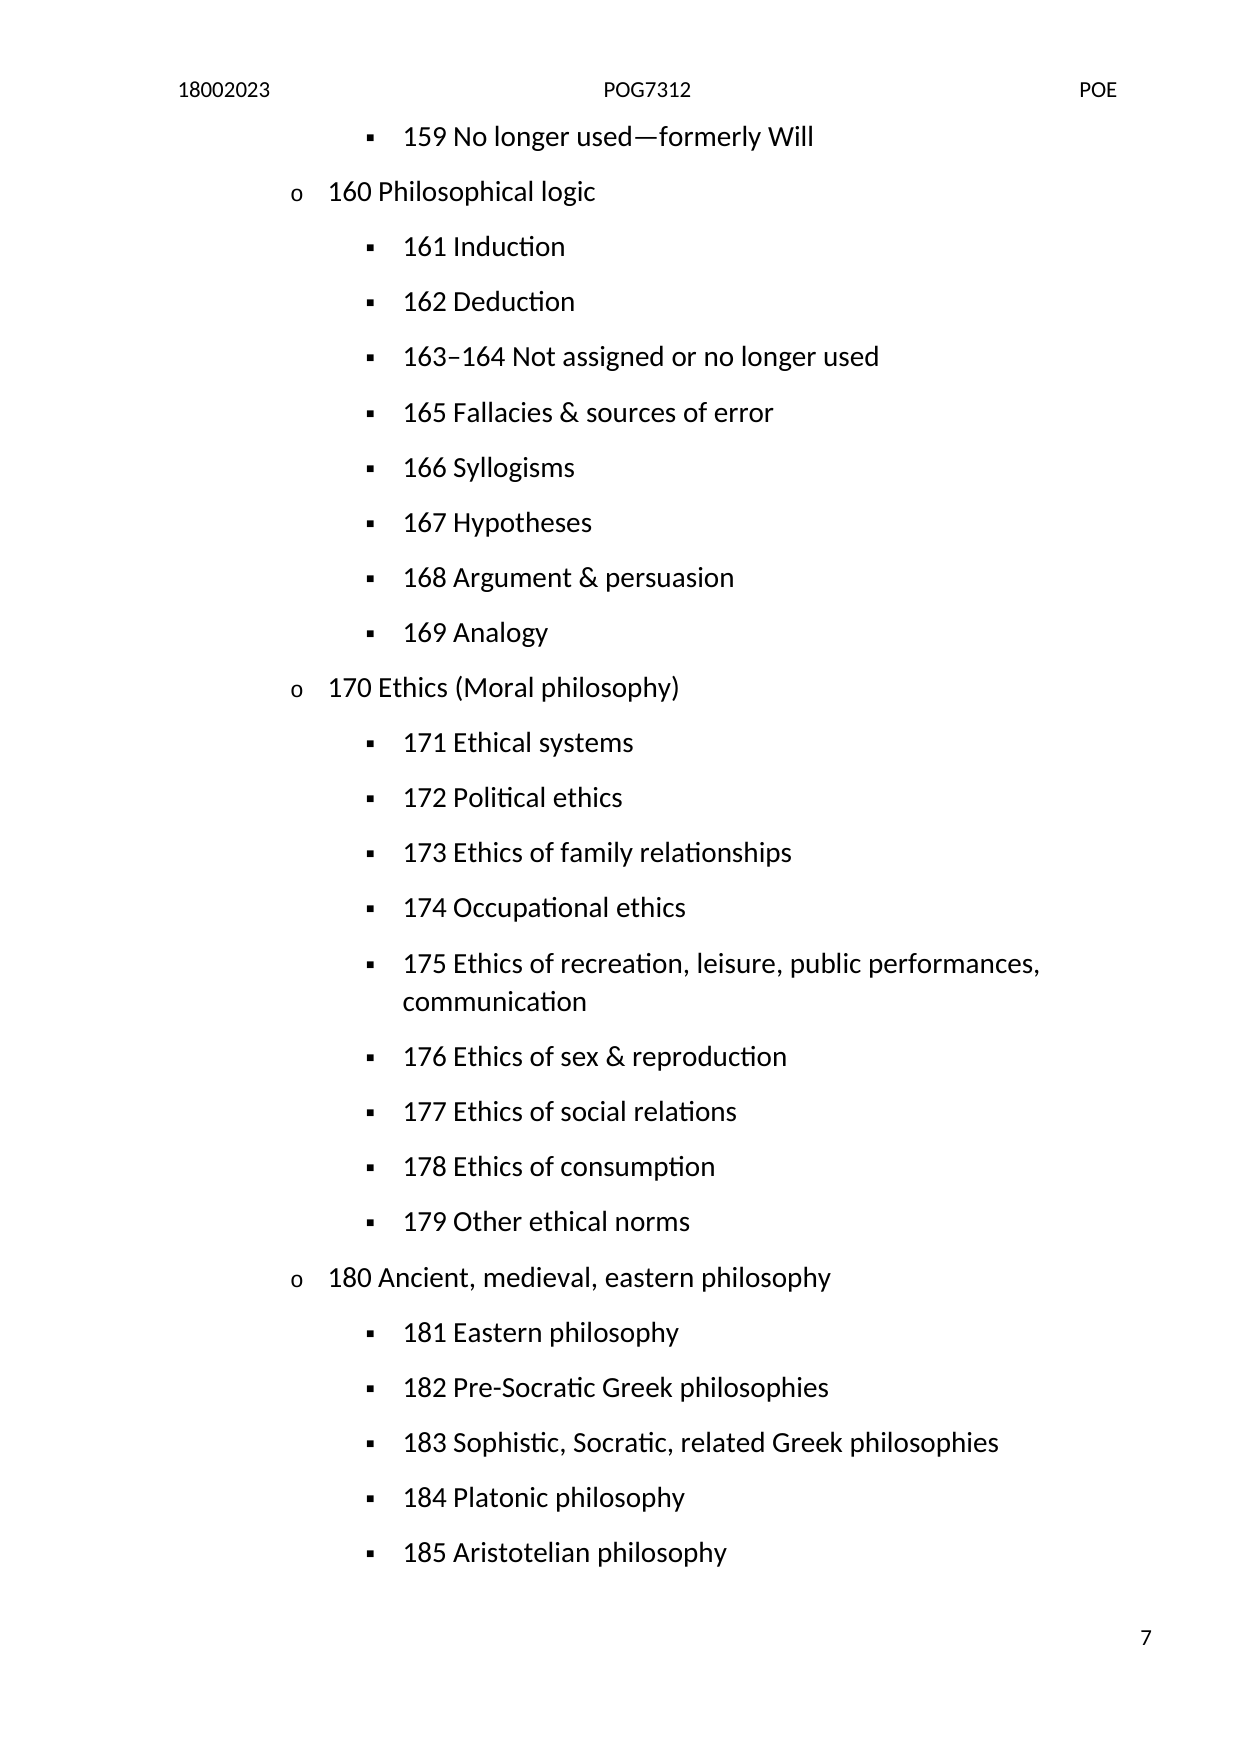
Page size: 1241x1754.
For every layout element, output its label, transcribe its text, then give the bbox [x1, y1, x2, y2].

list 163–164 Not assigned or no longer used [365, 338, 1152, 374]
list 185 Aristotelian philosophy [365, 1534, 1152, 1570]
list 175 Ethics of recreation, leisure, public performances, communication [365, 945, 1152, 1019]
list 173 Ethics of family relationships [365, 834, 1152, 870]
list 177 Ethics of social relations [365, 1093, 1152, 1129]
list 179 Other ethical norms [365, 1203, 1152, 1239]
list 172 Political ethics [365, 779, 1152, 815]
list 165 Fallacies & sources of error [365, 394, 1152, 429]
list 160 Philosophical logic [290, 173, 1152, 209]
list 176 Ethics of sex & reproduction [365, 1038, 1152, 1074]
list 184 Platonic philosophy [365, 1479, 1152, 1515]
list 182 Pre-Socratic Greek philosophies [365, 1369, 1152, 1404]
list 174 Occupational ethics [365, 889, 1152, 925]
list 161 Induction [365, 228, 1152, 264]
list 169 Analogy [365, 614, 1152, 650]
list 166 Syllogisms [365, 449, 1152, 484]
list 183 Sophistic, Socratic, related Greek philosophies [365, 1424, 1152, 1459]
list 167 Hypotheses [365, 504, 1152, 539]
list 159 No longer used—formerly Will [365, 118, 1152, 154]
list 170 Ethics (Moral philosophy) [290, 669, 1152, 705]
list 168 Argument & persuasion [365, 559, 1152, 594]
list 181 Eastern philosophy [365, 1314, 1152, 1349]
list 178 Ethics of consumption [365, 1148, 1152, 1184]
list 180 Ancient, medieval, eastern philosophy [290, 1259, 1152, 1294]
list 162 Deduction [365, 283, 1152, 319]
list 171 Ethical systems [365, 724, 1152, 760]
